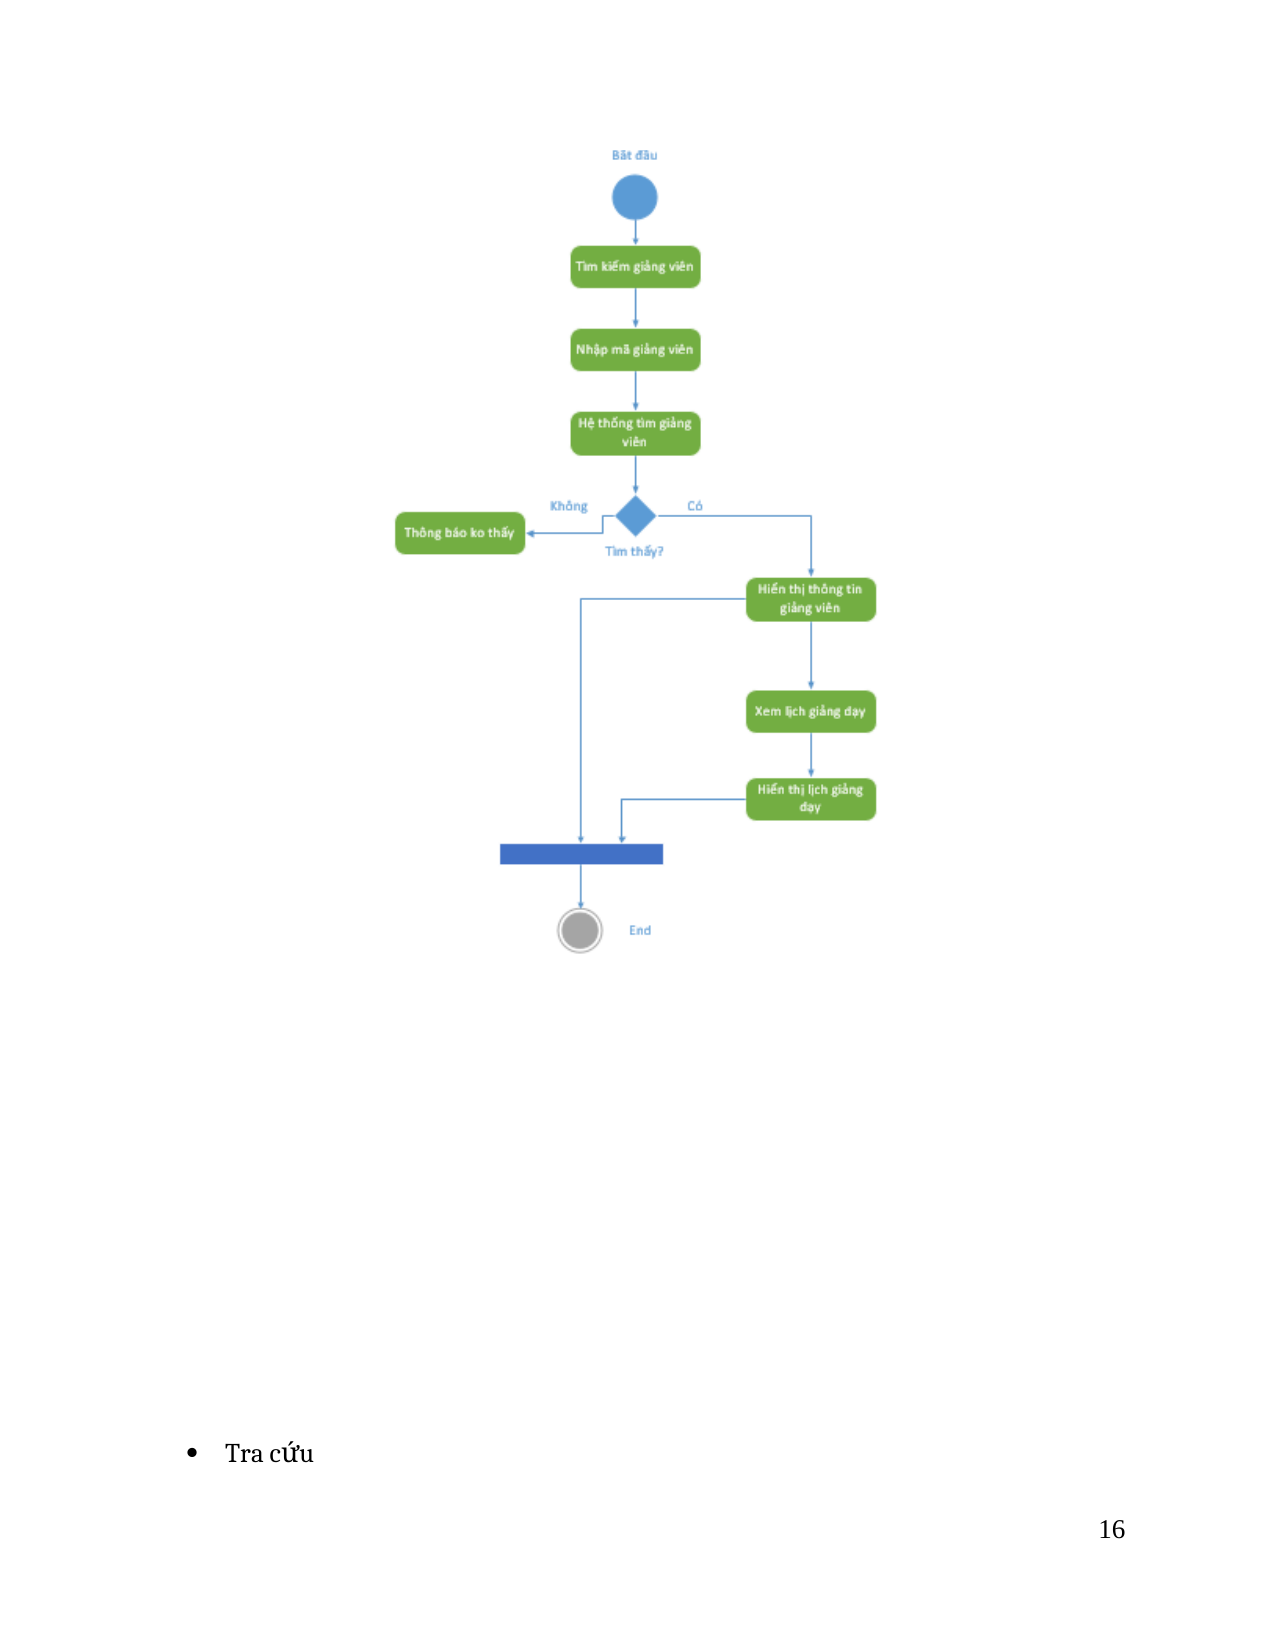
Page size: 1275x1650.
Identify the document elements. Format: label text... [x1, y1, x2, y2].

list Tra cứu [187, 1438, 1125, 1469]
picture [350, 150, 925, 957]
